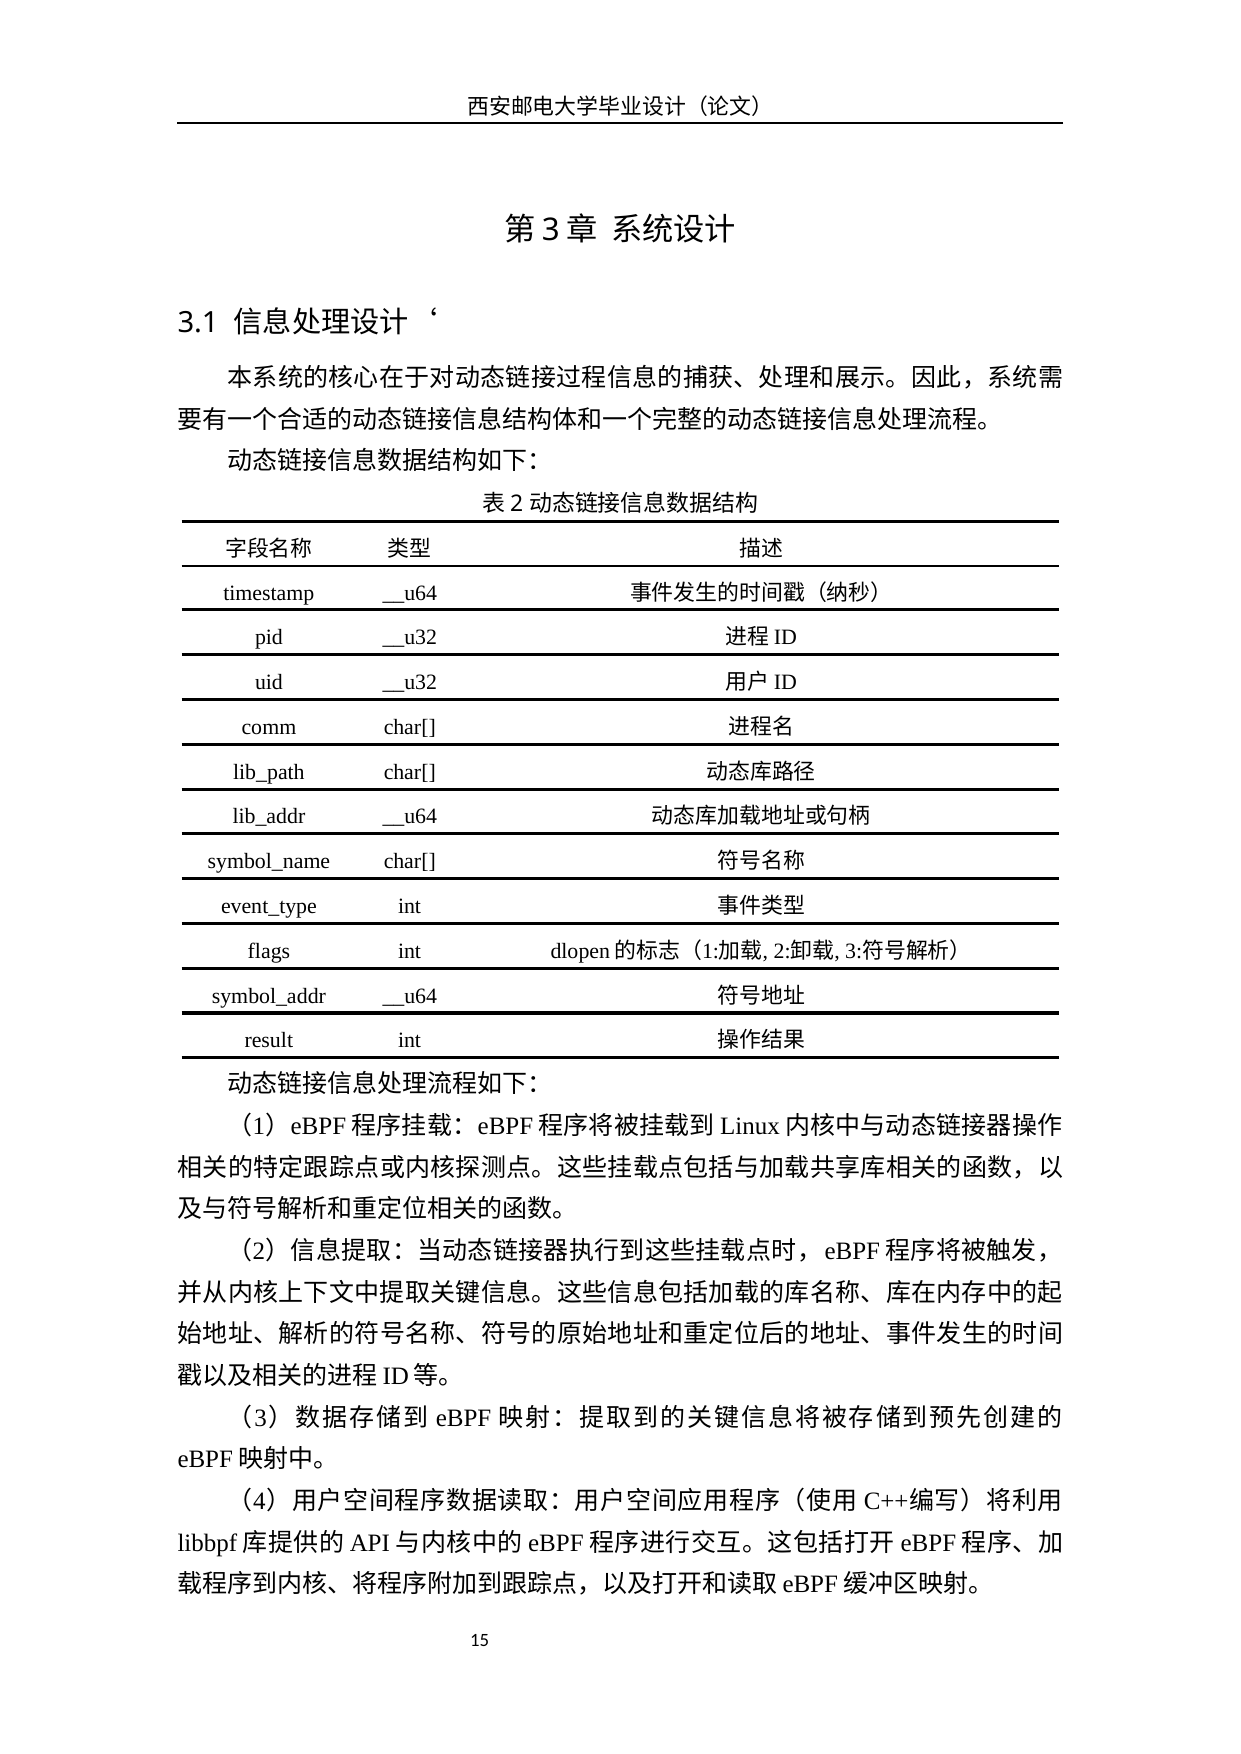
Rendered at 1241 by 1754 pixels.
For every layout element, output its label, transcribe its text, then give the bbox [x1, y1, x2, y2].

table_cell int [356, 925, 463, 967]
table_cell symbol_name [182, 835, 356, 877]
table_cell dlopen的标志（1:加载, 2:卸载, 3:符号解析） [463, 925, 1058, 967]
table_cell 操作结果 [463, 1015, 1058, 1056]
table_cell 进程名 [463, 701, 1058, 743]
table_cell 符号名称 [463, 835, 1058, 877]
table_cell int [356, 1015, 463, 1056]
subtitle 3.1 信息处理设计‘ [177, 299, 1063, 341]
table_cell 事件类型 [463, 880, 1058, 922]
table_cell 事件发生的时间戳（纳秒） [463, 567, 1058, 608]
table_cell pid [182, 611, 356, 653]
text 本系统的核心在于对动态链接过程信息的捕获、处理和展示。因此，系统需要有一个合适的动态链接信息结构体和一个完整的动态链接信息处理流程。 [177, 353, 1063, 436]
text 动态链接信息数据结构如下： [177, 436, 1063, 478]
table_cell char[] [356, 746, 463, 787]
table_cell int [356, 880, 463, 922]
table_cell 用户ID [463, 656, 1058, 698]
table_header 类型 [356, 523, 463, 564]
table_cell timestamp [182, 567, 356, 608]
subtitle 第3章 系统设计 [177, 207, 1063, 249]
table_header 描述 [463, 523, 1058, 564]
table_cell comm [182, 701, 356, 743]
table_cell __u64 [356, 970, 463, 1011]
table_cell 动态库加载地址或句柄 [463, 791, 1058, 832]
table_cell uid [182, 656, 356, 698]
table_cell 动态库路径 [463, 746, 1058, 787]
table_cell result [182, 1015, 356, 1056]
table_cell 进程ID [463, 611, 1058, 653]
text （4）用户空间程序数据读取：用户空间应用程序（使用C++编写）将利用libbpf库提供的API与内核中的eBPF程序进行交互。这包括打开eBPF程序、加载程序到内核、将程序附加到跟踪点，以及打开和读取eBPF缓冲区映射。 [177, 1476, 1063, 1601]
table_cell char[] [356, 835, 463, 877]
text （3）数据存储到eBPF映射：提取到的关键信息将被存储到预先创建的eBPF映射中。 [177, 1393, 1063, 1476]
table_cell __u64 [356, 791, 463, 832]
text （1）eBPF程序挂载：eBPF程序将被挂载到Linux内核中与动态链接器操作相关的特定跟踪点或内核探测点。这些挂载点包括与加载共享库相关的函数，以及与符号解析和重定位相关的函数。 [177, 1101, 1063, 1226]
table_header 字段名称 [182, 523, 356, 564]
text 表2 动态链接信息数据结构 [177, 478, 1063, 520]
table_cell lib_path [182, 746, 356, 787]
table_cell lib_addr [182, 791, 356, 832]
table_cell char[] [356, 701, 463, 743]
text 动态链接信息处理流程如下： [177, 1059, 1063, 1101]
table_cell flags [182, 925, 356, 967]
table_cell 符号地址 [463, 970, 1058, 1011]
table_cell symbol_addr [182, 970, 356, 1011]
table_cell __u64 [356, 567, 463, 608]
table_cell __u32 [356, 611, 463, 653]
text （2）信息提取：当动态链接器执行到这些挂载点时，eBPF程序将被触发，并从内核上下文中提取关键信息。这些信息包括加载的库名称、库在内存中的起始地址、解析的符号名称、符号的原始地址和重定位后的地址、事件发生的时间戳以及相关的进程ID等。 [177, 1226, 1063, 1393]
table_cell __u32 [356, 656, 463, 698]
table_cell event_type [182, 880, 356, 922]
